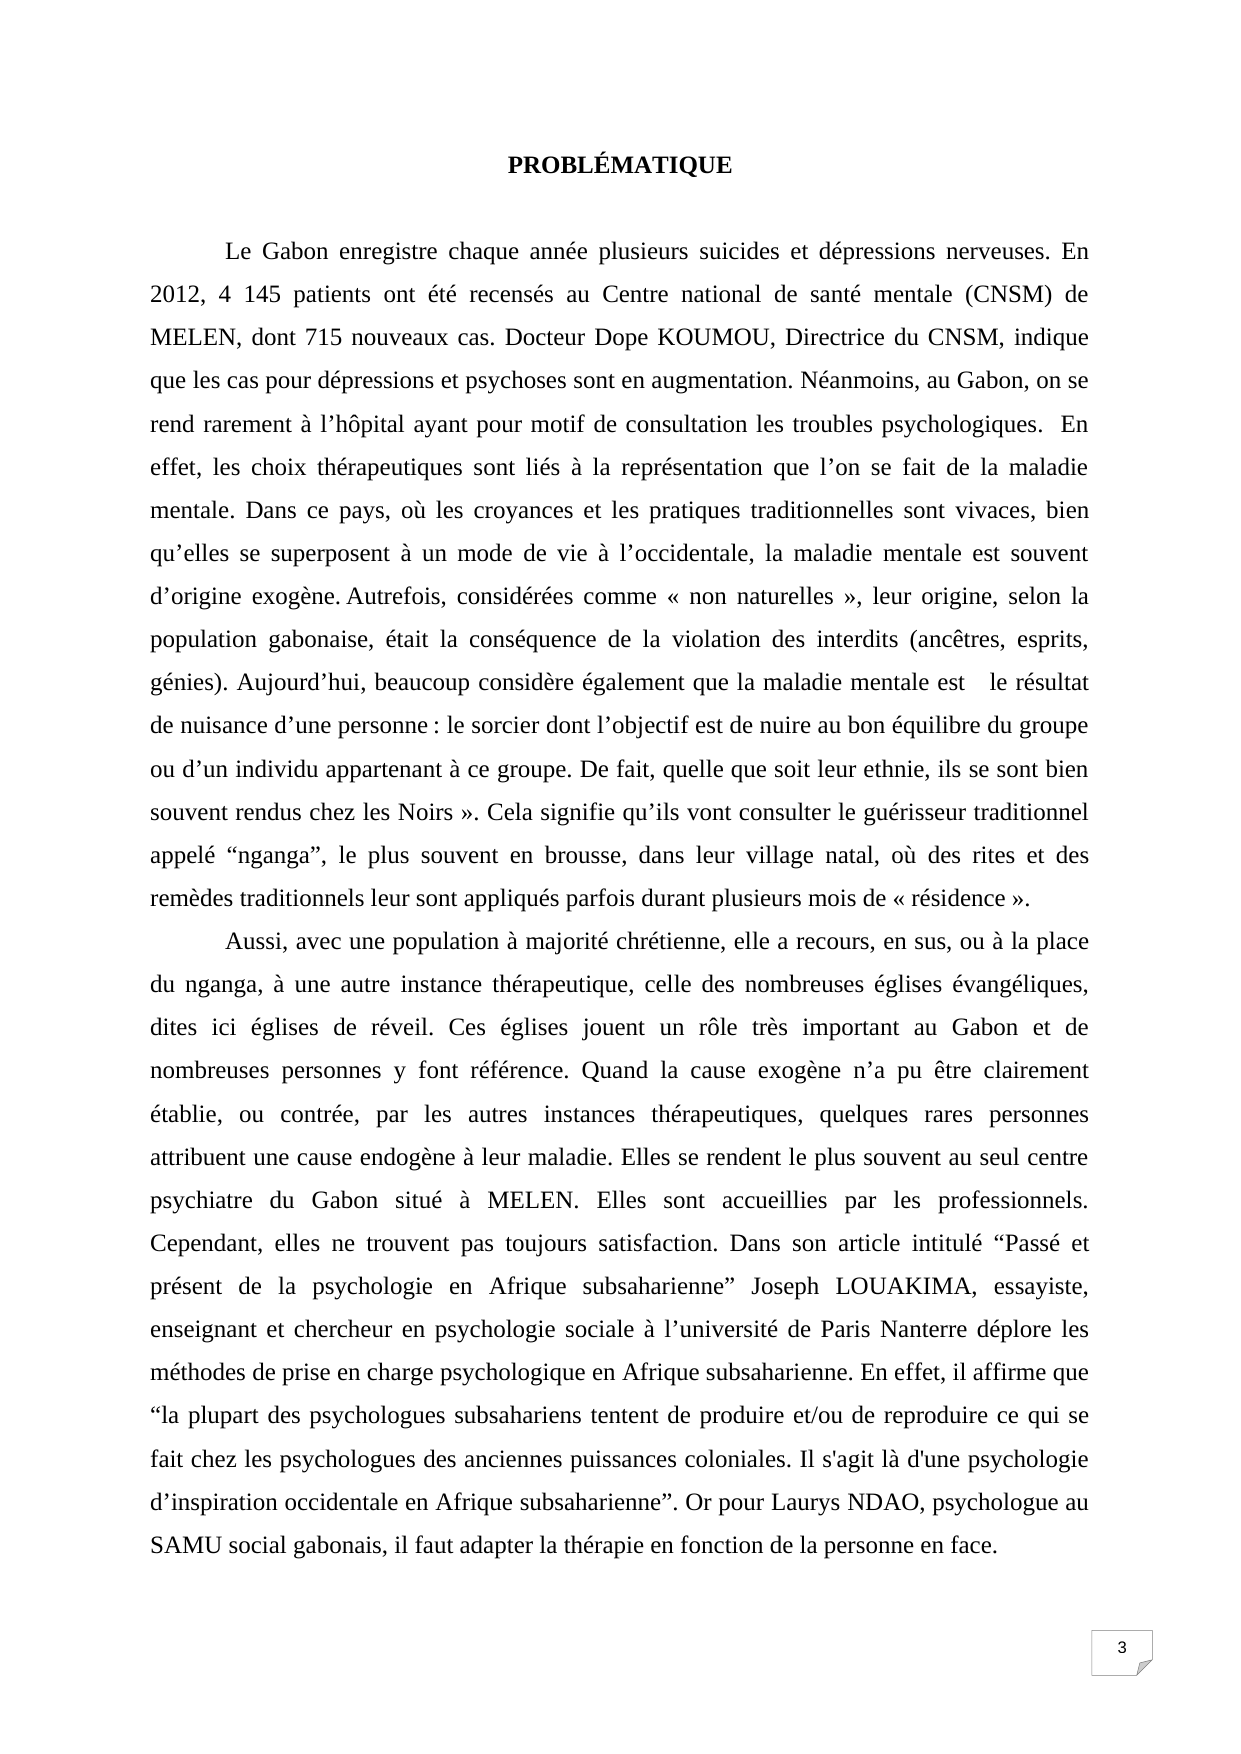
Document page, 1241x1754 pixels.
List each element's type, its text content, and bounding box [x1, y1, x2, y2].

text PROBLÉMATIQUE [150, 150, 1090, 179]
text Le Gabon enregistre chaque année plusieurs suicides et dépressions nerveuses. En 2012, 4 145 patients ont été recensés au Centre national de santé mentale (CNSM) de MELEN, dont 715 nouveaux cas. Docteur Dope KOUMOU, Directrice du CNSM, indique que les cas pour dépressions et psychoses sont en augmentation. Néanmoins, au Gabon, on se rend rarement à l’hôpital ayant pour motif de consultation les troubles psychologiques. En effet, les choix thérapeutiques sont liés à la représentation que l’on se fait de la maladie mentale. Dans ce pays, où les croyances et les pratiques traditionnelles sont vivaces, bien qu’elles se superposent à un mode de vie à l’occidentale, la maladie mentale est souvent d’origine exogène. Autrefois, considérées comme « non naturelles », leur origine, selon la population gabonaise, était la conséquence de la violation des interdits (ancêtres, esprits, génies). Aujourd’hui, beaucoup considère également que la maladie mentale est le résultat de nuisance d’une personne : le sorcier dont l’objectif est de nuire au bon équilibre du groupe ou d’un individu appartenant à ce groupe. De fait, quelle que soit leur ethnie, ils se sont bien souvent rendus chez les Noirs ». Cela signifie qu’ils vont consulter le guérisseur traditionnel appelé “nganga”, le plus souvent en brousse, dans leur village natal, où des rites et des remèdes traditionnels leur sont appliqués parfois durant plusieurs mois de « résidence ». [150, 236, 1090, 912]
text Aussi, avec une population à majorité chrétienne, elle a recours, en sus, ou à la place du nganga, à une autre instance thérapeutique, celle des nombreuses églises évangéliques, dites ici églises de réveil. Ces églises jouent un rôle très important au Gabon et de nombreuses personnes y font référence. Quand la cause exogène n’a pu être clairement établie, ou contrée, par les autres instances thérapeutiques, quelques rares personnes attribuent une cause endogène à leur maladie. Elles se rendent le plus souvent au seul centre psychiatre du Gabon situé à MELEN. Elles sont accueillies par les professionnels. Cependant, elles ne trouvent pas toujours satisfaction. Dans son article intitulé “Passé et présent de la psychologie en Afrique subsaharienne” Joseph LOUAKIMA, essayiste, enseignant et chercheur en psychologie sociale à l’université de Paris Nanterre déplore les méthodes de prise en charge psychologique en Afrique subsaharienne. En effet, il affirme que “la plupart des psychologues subsahariens tentent de produire et/ou de reproduire ce qui se fait chez les psychologues des anciennes puissances coloniales. Il s'agit là d'une psychologie d’inspiration occidentale en Afrique subsaharienne”. Or pour Laurys NDAO, psychologue au SAMU social gabonais, il faut adapter la thérapie en fonction de la personne en face. [150, 926, 1090, 1559]
